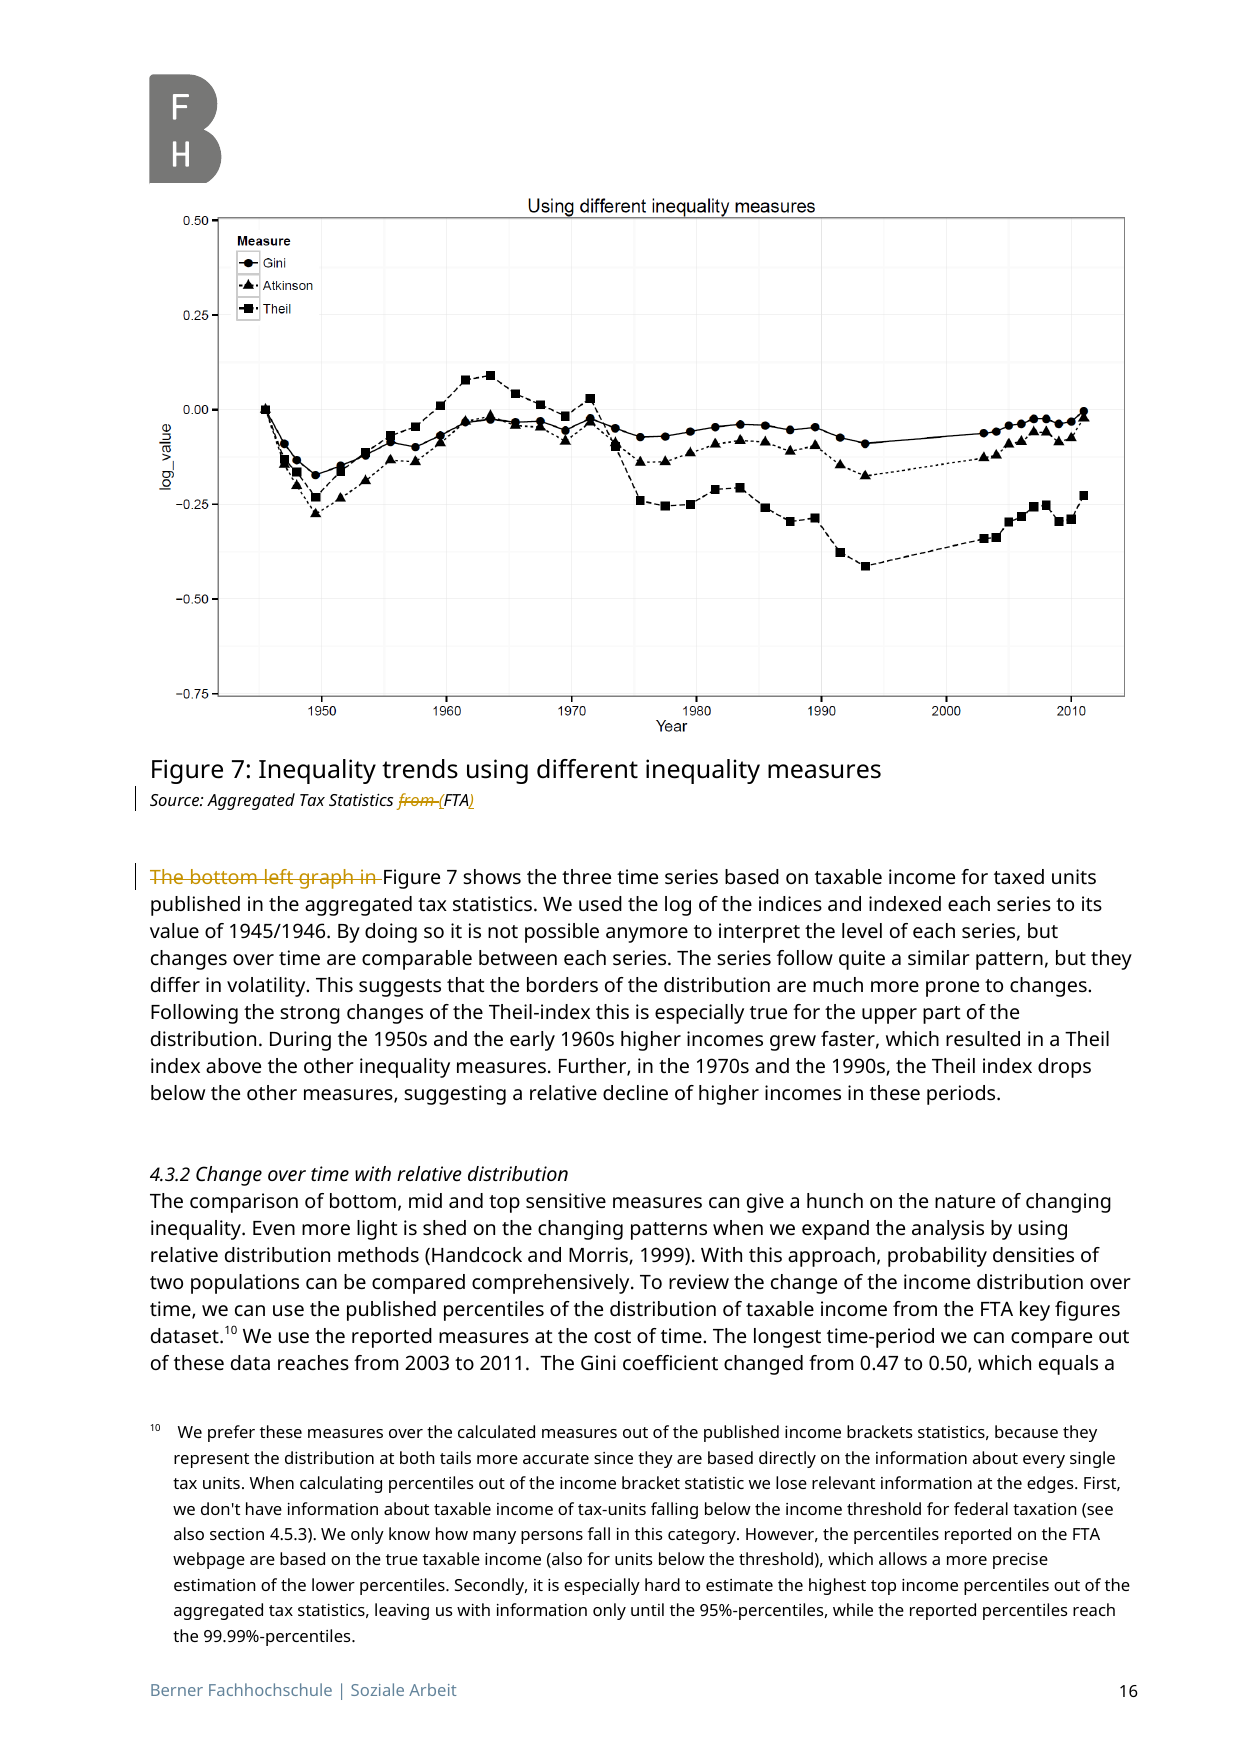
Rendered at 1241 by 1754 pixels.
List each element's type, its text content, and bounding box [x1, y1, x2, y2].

text Figure 4 shows the three time series based on taxable income for taxed units published in the aggregated tax statistics. We used the log of the indices and indexed each series to its value of 1945/1946. By doing so it is not possible anymore to interpret the level of each series, but changes over time are comparable between each series. The series follow quite a similar pattern, but they differ in volatility. This suggests that the borders of the distribution are much more prone to changes. Following the strong changes of the Theil-index this is especially true for the upper part of the distribution. During the 1950s and the early 1960s higher incomes grew faster, which resulted in a Theil index above the other inequality measures. Further, in the 1970s and the 1990s, the Theil index drops below the other measures, suggesting a relative decline of higher incomes in these periods. [149, 863, 1136, 1106]
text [149, 1187, 1136, 1376]
text Figure : Inequality trends using different inequality measures Source: Aggregated Tax Statistics FTA [149, 752, 1136, 811]
subtitle Change over time with relative distribution [149, 1160, 1136, 1187]
